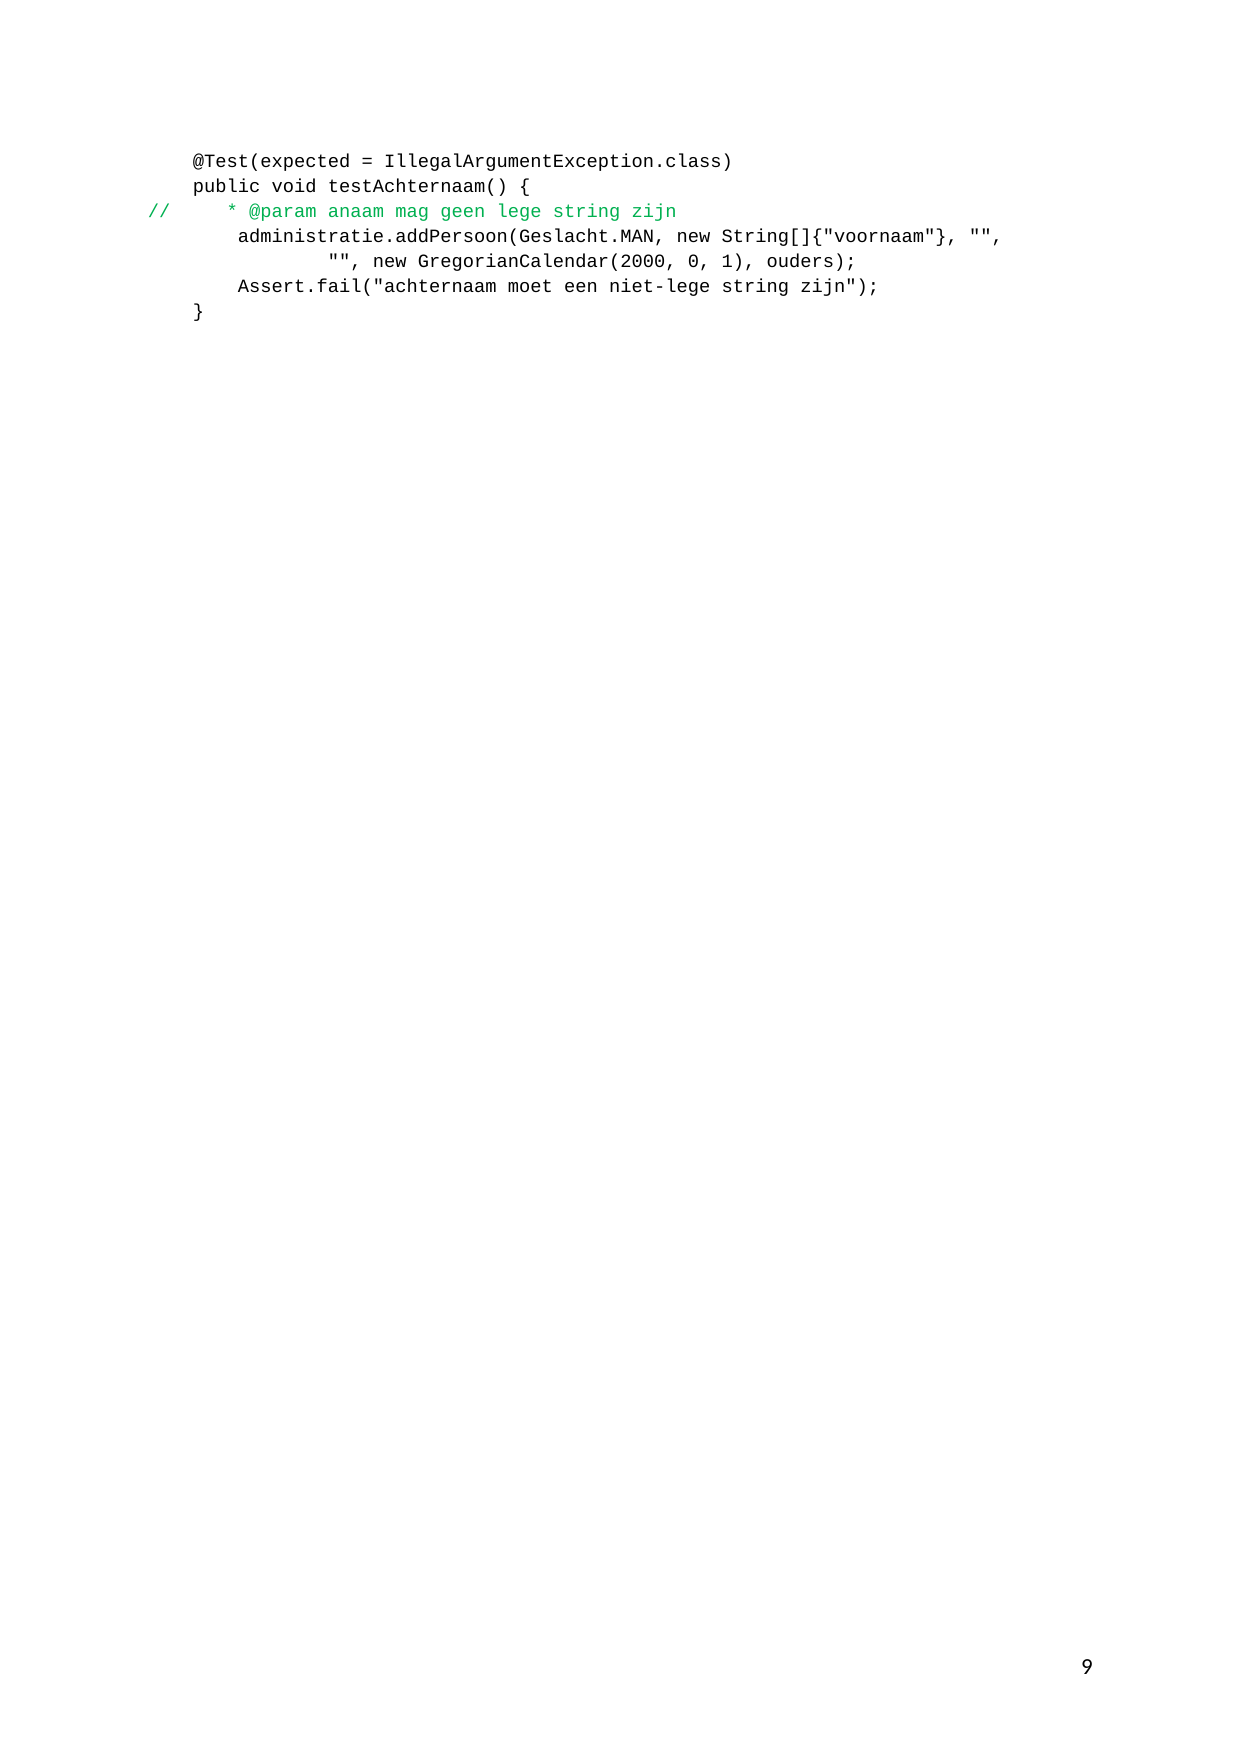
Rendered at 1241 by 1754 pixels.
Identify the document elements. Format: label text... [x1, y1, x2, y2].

text // * @param anaam mag geen lege string zijn [148, 198, 1093, 223]
text Assert.fail("achternaam moet een niet-lege string zijn"); [148, 273, 1093, 298]
text "", new GregorianCalendar(2000, 0, 1), ouders); [148, 248, 1093, 273]
text public void testAchternaam() { [148, 173, 1093, 198]
text } [148, 298, 1093, 323]
text administratie.addPersoon(Geslacht.MAN, new String[]{"voornaam"}, "", [148, 223, 1093, 248]
text @Test(expected = IllegalArgumentException.class) [148, 148, 1093, 173]
